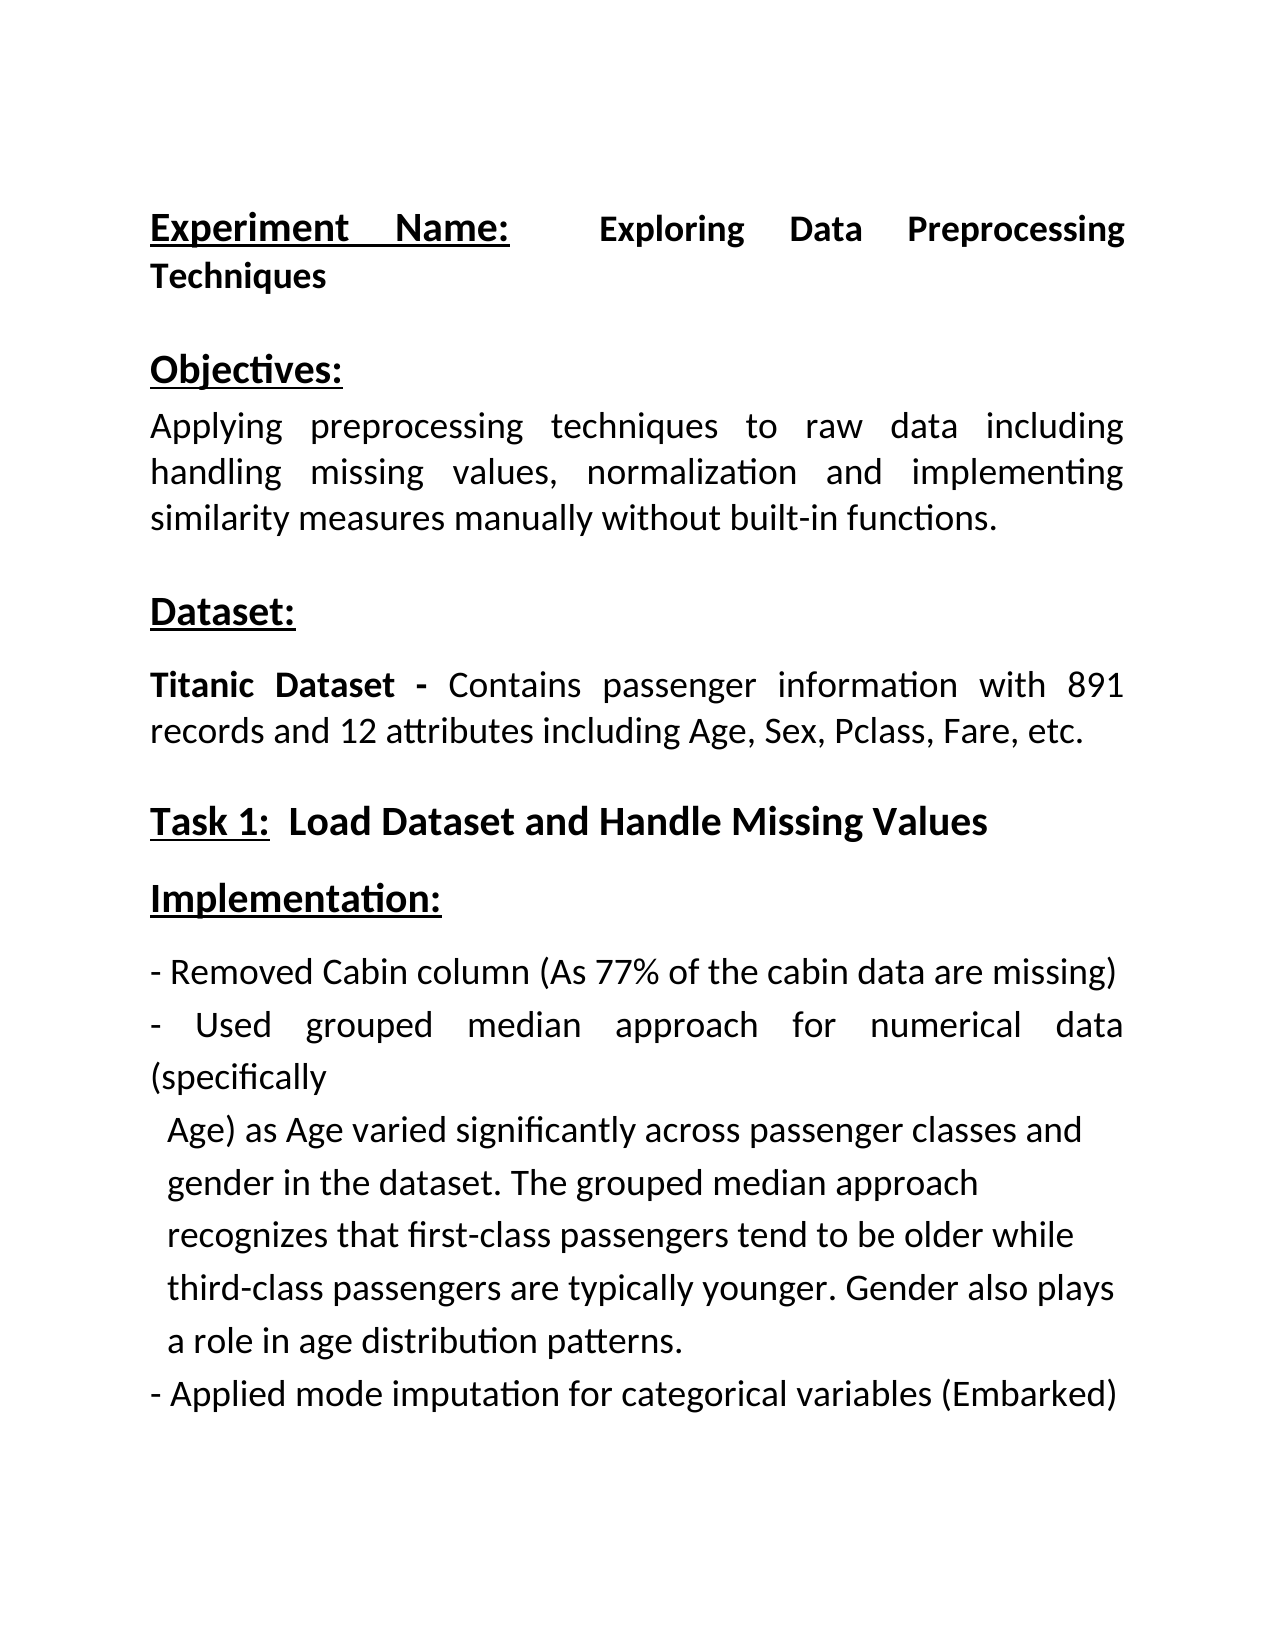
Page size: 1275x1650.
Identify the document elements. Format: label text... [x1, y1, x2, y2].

text Implementation: [150, 872, 1125, 922]
text - Used grouped median approach for numerical data (specifically [150, 1001, 1125, 1099]
text third-class passengers are typically younger. Gender also plays [150, 1264, 1125, 1310]
text gender in the dataset. The grouped median approach [150, 1159, 1125, 1204]
text Titanic Dataset - Contains passenger information with 891 records and 12 attributes including Age, Sex, Pclass, Fare, etc. [150, 661, 1125, 753]
text Age) as Age varied significantly across passenger classes and [150, 1106, 1125, 1152]
text Dataset: [150, 585, 1125, 636]
text recognizes that first-class passengers tend to be older while [150, 1211, 1125, 1257]
text a role in age distribution patterns. [150, 1317, 1125, 1363]
text Applying preprocessing techniques to raw data including handling missing values, normalization and implementing similarity measures manually without built-in functions. [150, 402, 1125, 539]
text Experiment Name: Exploring Data Preprocessing Techniques [150, 201, 1125, 297]
text - Applied mode imputation for categorical variables (Embarked) [150, 1369, 1125, 1415]
text - Removed Cabin column (As 77% of the cabin data are missing) [150, 948, 1125, 994]
text Task 1: Load Dataset and Handle Missing Values [150, 795, 1125, 846]
text Objectives: [150, 343, 1125, 394]
